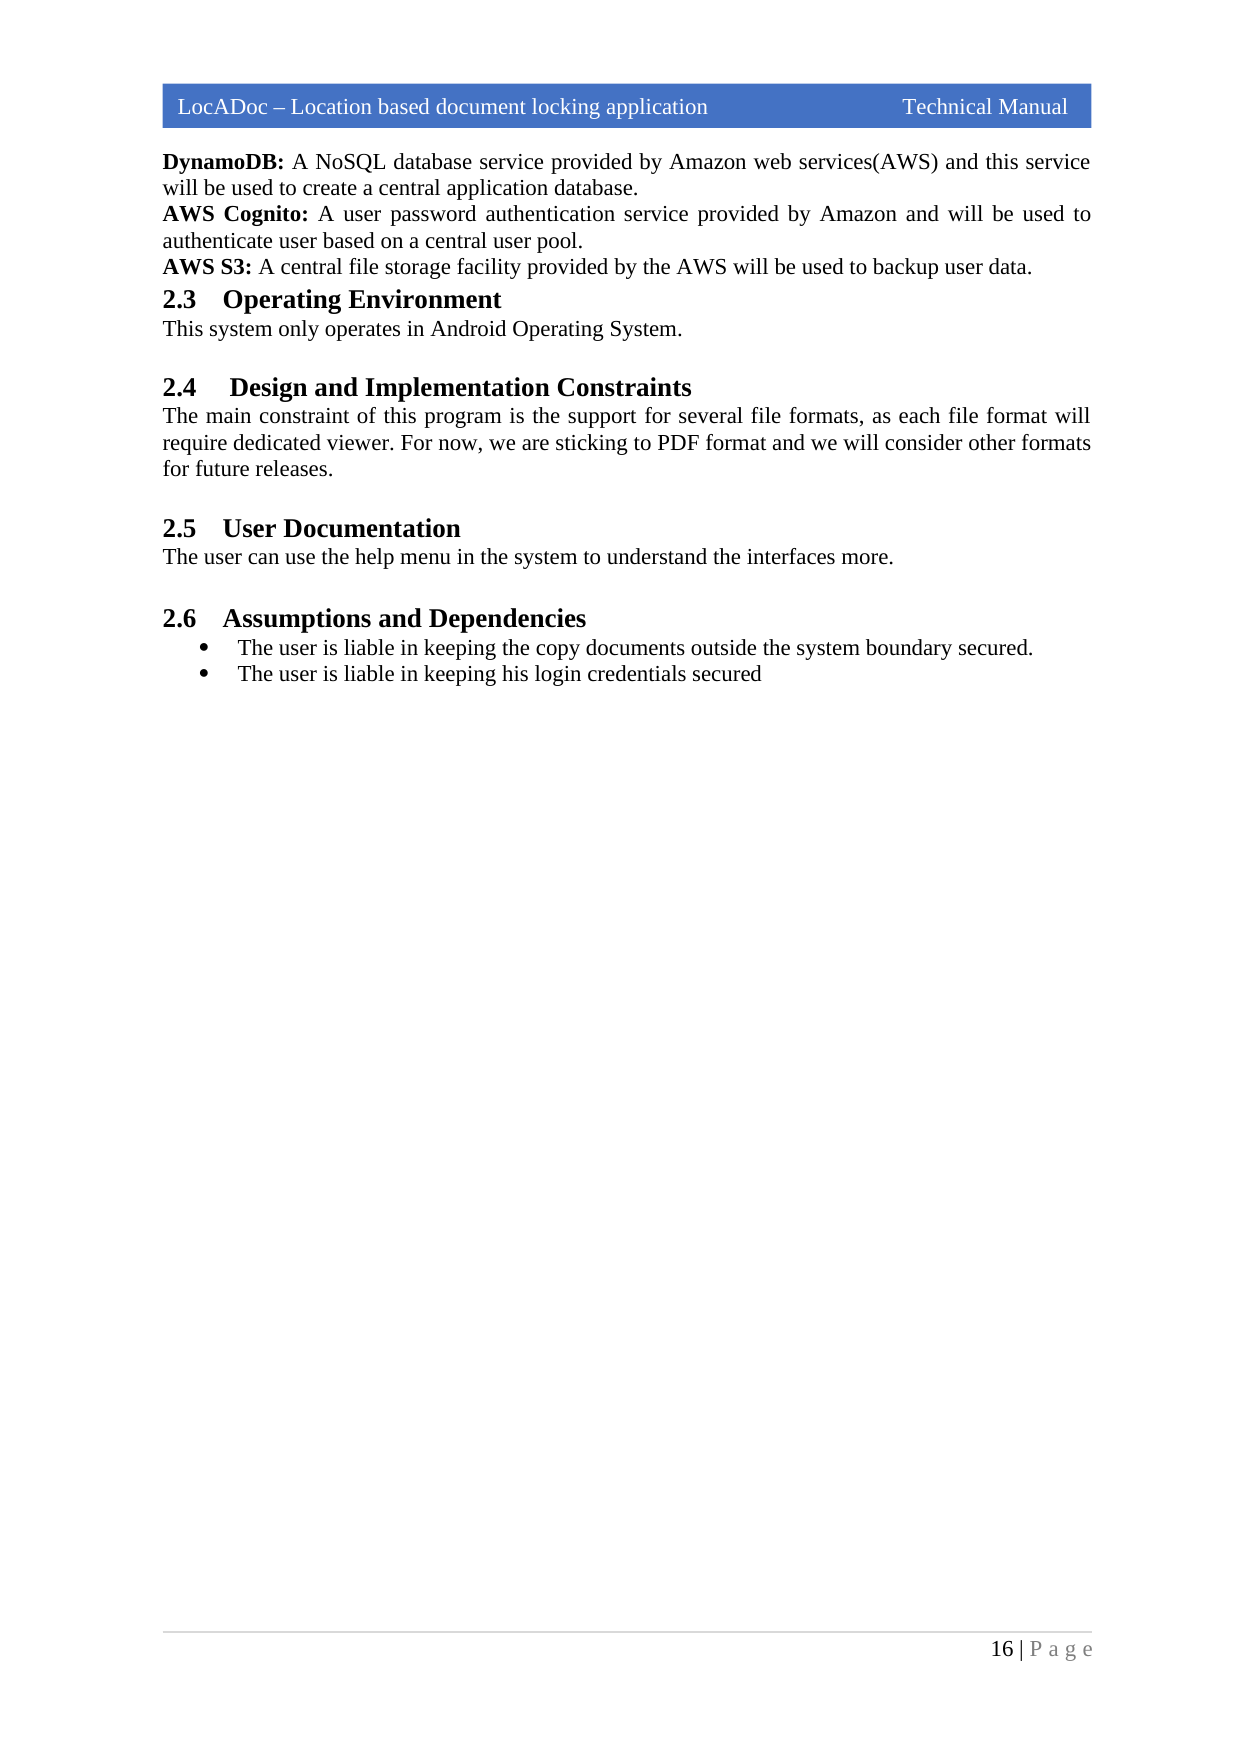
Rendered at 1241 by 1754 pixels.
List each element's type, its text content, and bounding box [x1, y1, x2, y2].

subtitle User Documentation [162, 512, 1092, 543]
subtitle Operating Environment [162, 284, 1092, 315]
text This system only operates in Android Operating System. [162, 315, 1092, 341]
subtitle Design and Implementation Constraints [162, 371, 1092, 403]
subtitle Assumptions and Dependencies [162, 603, 1092, 634]
list The user is liable in keeping the copy documents outside the system boundary secured. [200, 634, 1092, 660]
text The main constraint of this program is the support for several file formats, as each file format will require dedicated viewer. For now, we are sticking to PDF format and we will consider other formats for future releases. [162, 403, 1092, 482]
text The user can use the help menu in the system to understand the interfaces more. [162, 543, 1092, 570]
text AWS Cognito: A user password authentication service provided by Amazon and will be used to authenticate user based on a central user pool. [162, 200, 1092, 253]
text AWS S3: A central file storage facility provided by the AWS will be used to backup user data. [162, 253, 1092, 279]
list The user is liable in keeping his login credentials secured [200, 660, 1092, 686]
text DynamoDB: A NoSQL database service provided by Amazon web services(AWS) and this service will be used to create a central application database. [162, 148, 1092, 200]
